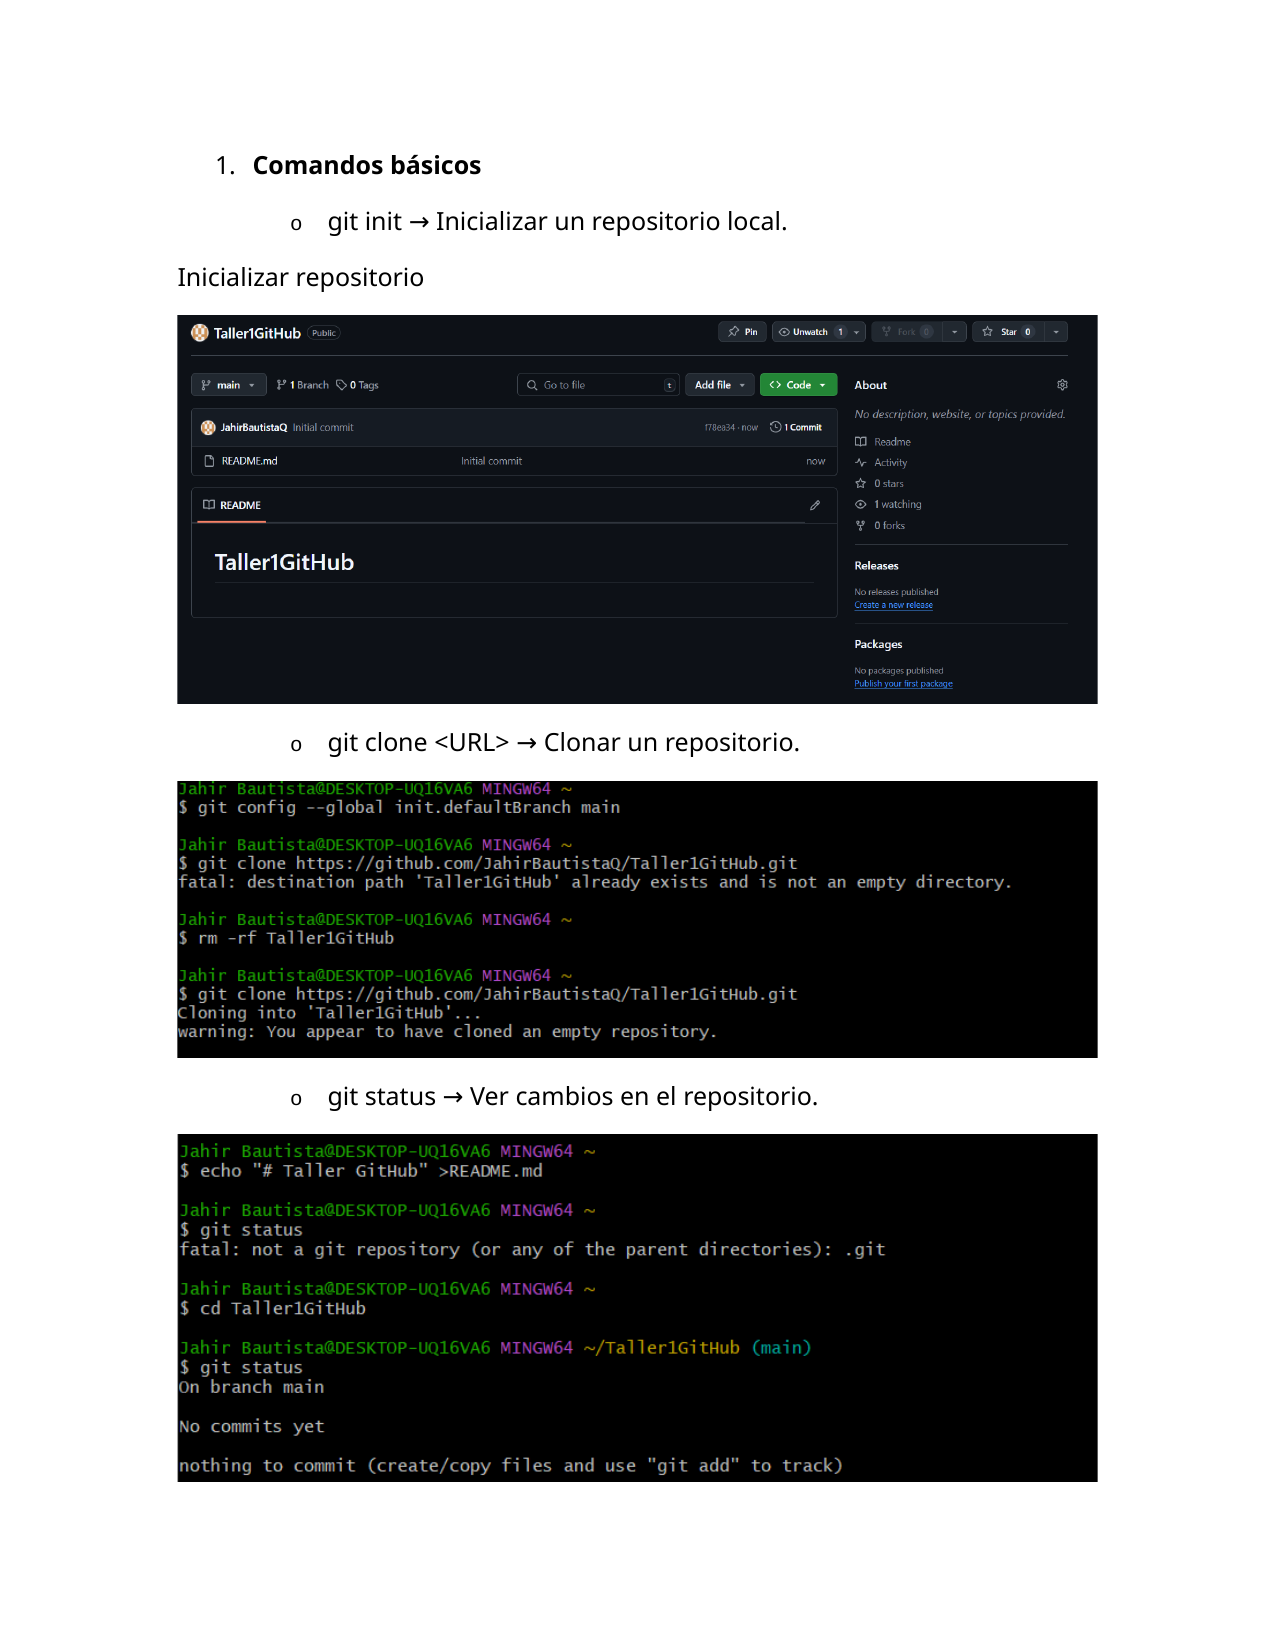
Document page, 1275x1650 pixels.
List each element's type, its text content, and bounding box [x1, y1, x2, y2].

list git status → Ver cambios en el repositorio. [290, 1079, 1098, 1113]
list git init → Inicializar un repositorio local. [290, 203, 1098, 237]
list git clone <URL> → Clonar un repositorio. [290, 725, 1098, 759]
list Comandos básicos [215, 148, 1098, 182]
text Inicializar repositorio [177, 259, 1098, 293]
picture [177, 315, 1098, 704]
picture [177, 781, 1098, 1058]
picture [177, 1134, 1098, 1482]
